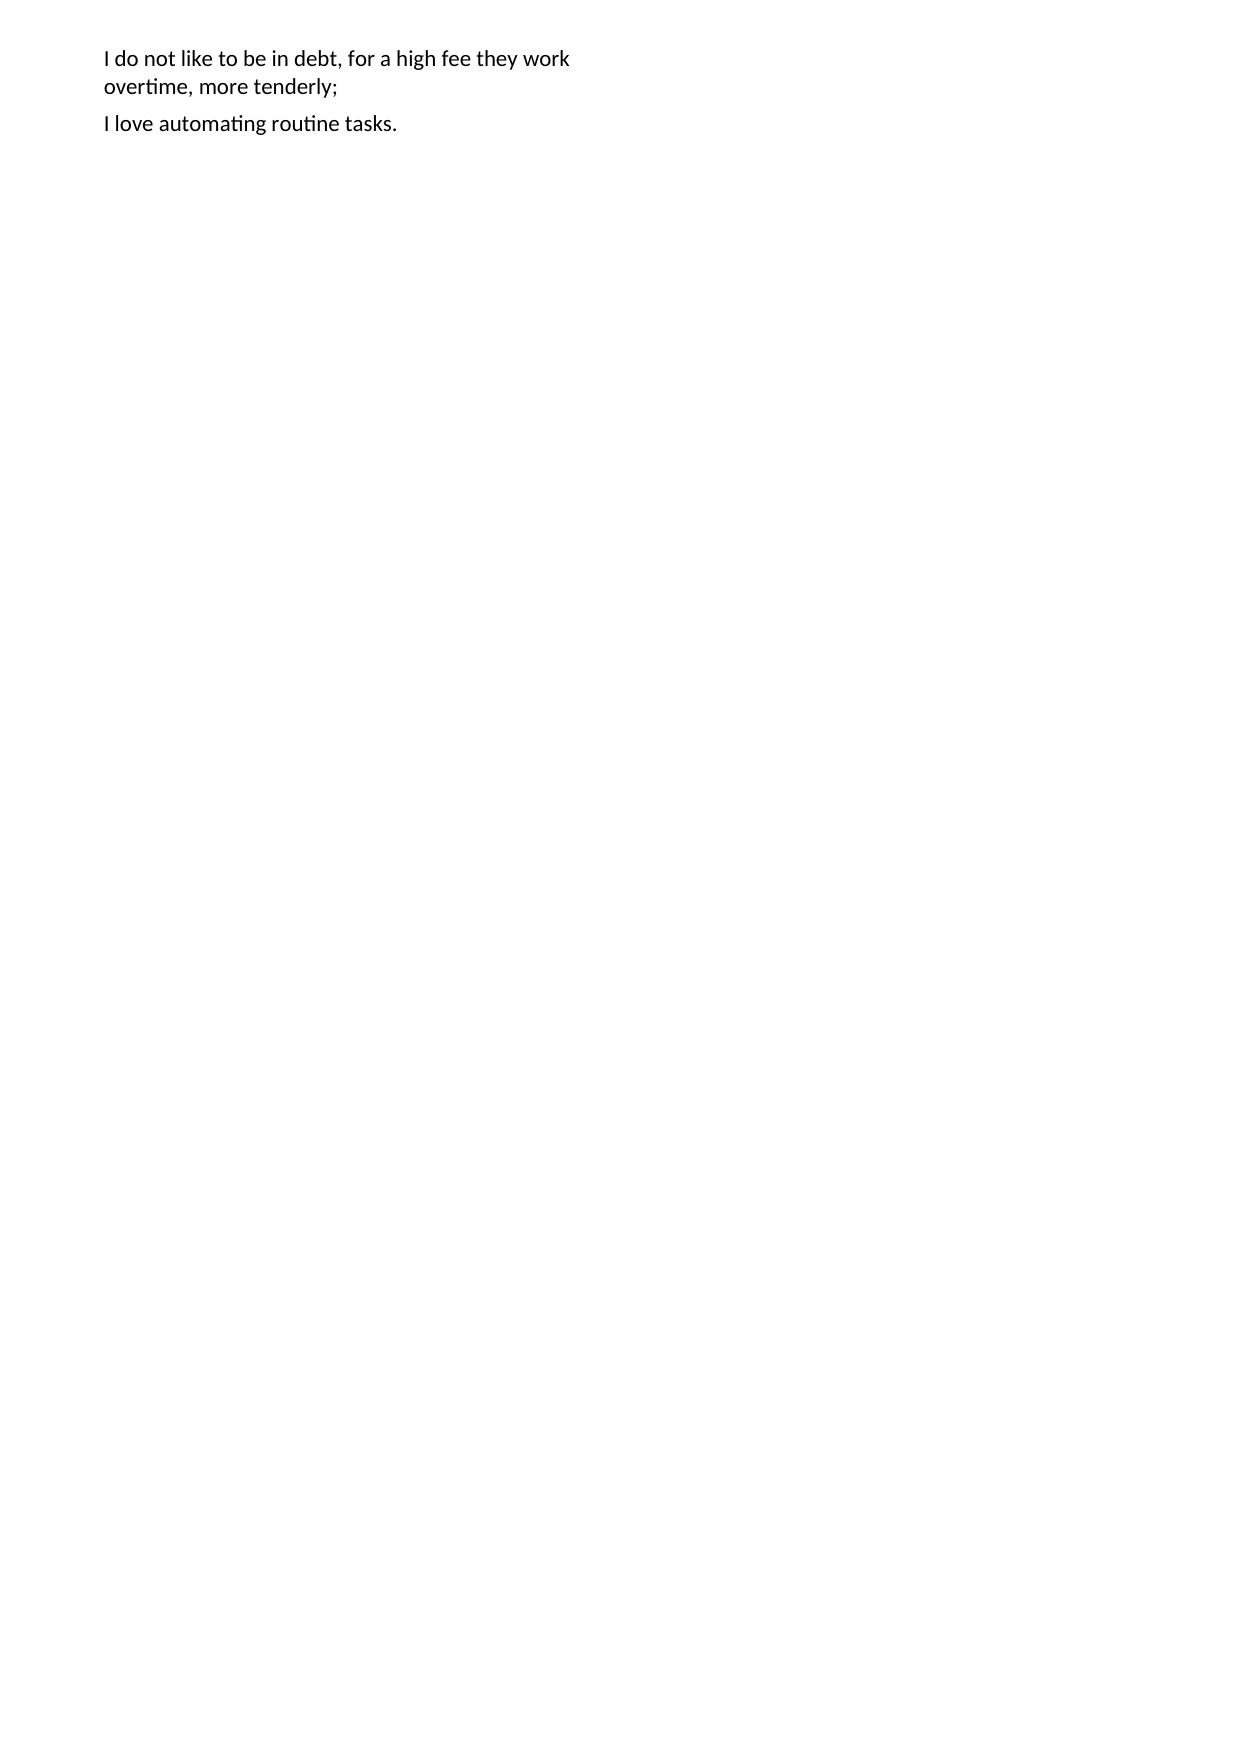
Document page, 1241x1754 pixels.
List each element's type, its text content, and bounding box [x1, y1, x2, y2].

text I do not like to be in debt, for a high fee they work overtime, more tenderly; [103, 44, 576, 100]
text I love automating routine tasks. [103, 109, 576, 137]
